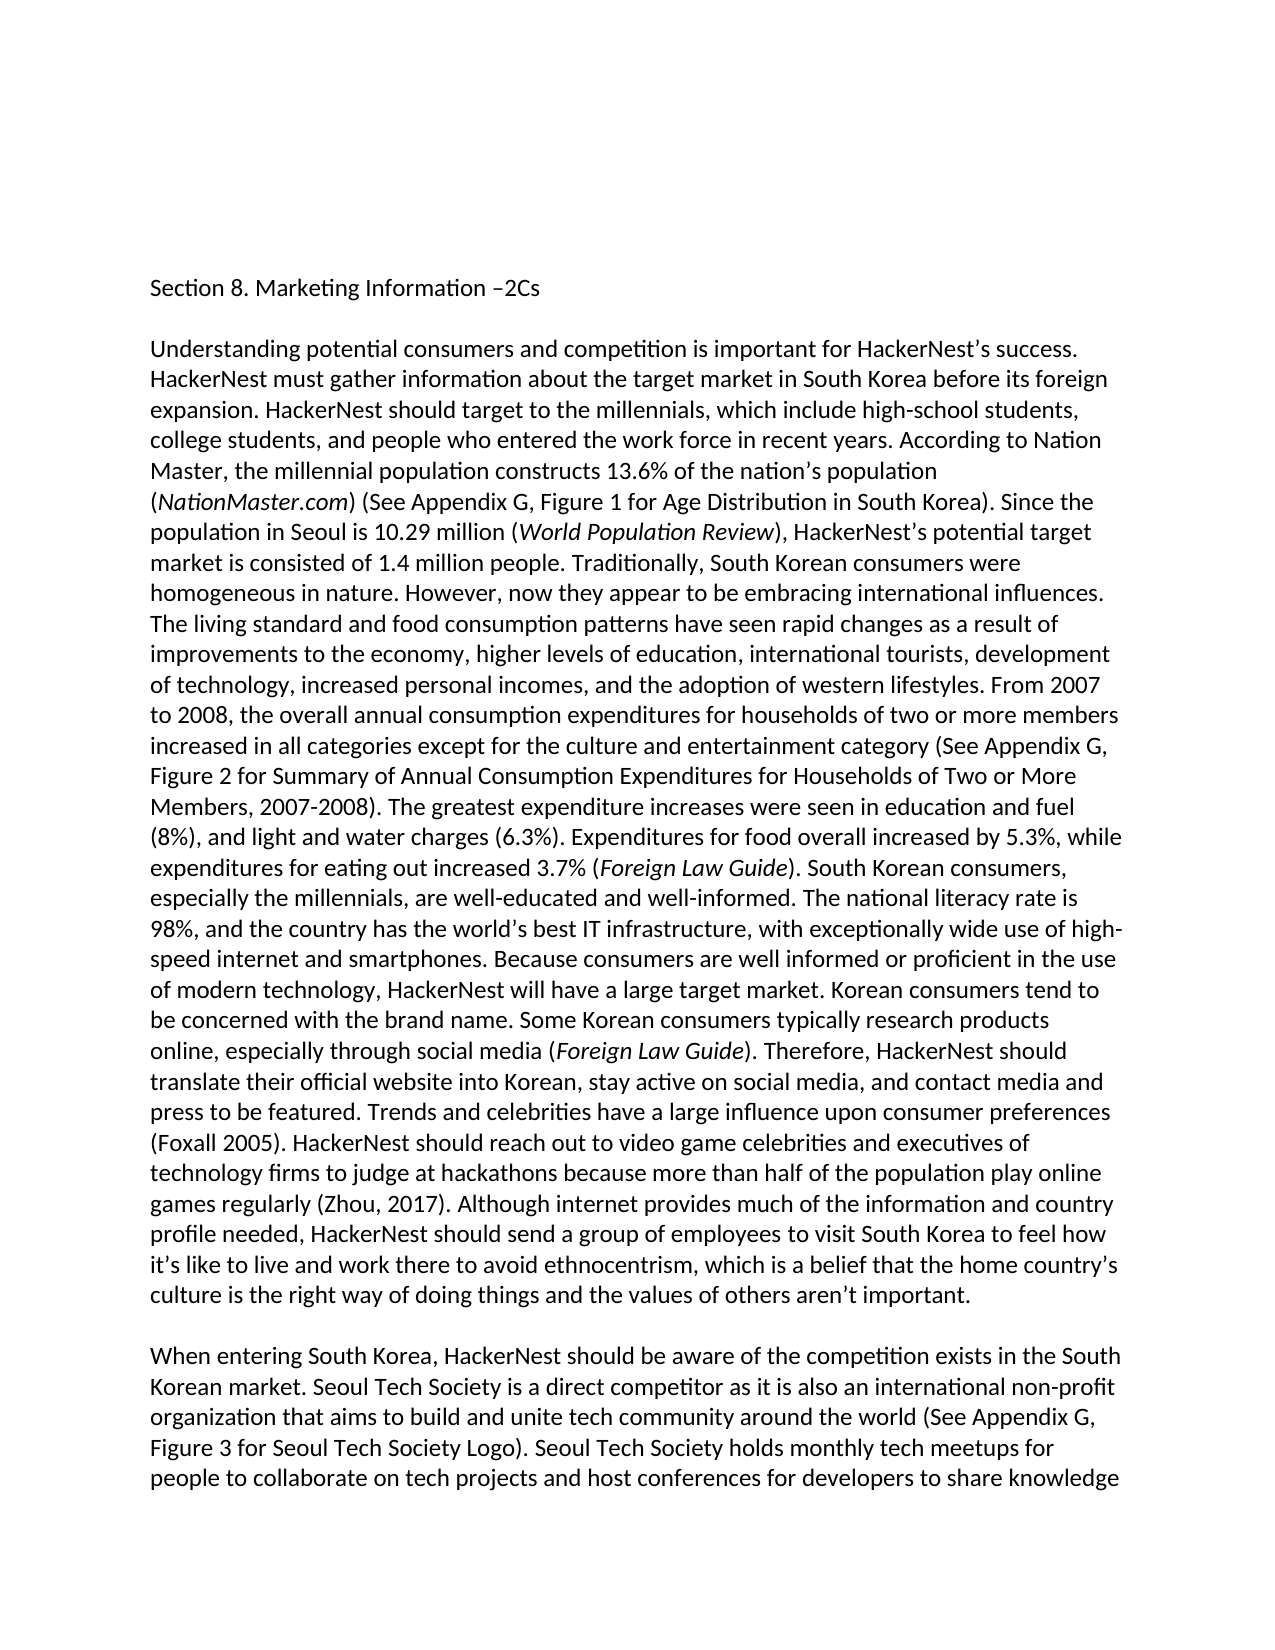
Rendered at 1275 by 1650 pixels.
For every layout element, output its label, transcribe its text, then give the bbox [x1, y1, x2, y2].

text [150, 1340, 1125, 1493]
text Section 8. Marketing Information –2Cs [150, 272, 1125, 303]
text Understanding potential consumers and competition is important for HackerNest’s success. HackerNest must gather information about the target market in South Korea before its foreign expansion. HackerNest should target to the millennials, which include high-school students, college students, and people who entered the work force in recent years. According to Nation Master, the millennial population constructs 13.6% of the nation’s population (NationMaster.com) (See Appendix G, Figure 1 for Age Distribution in South Korea). Since the population in Seoul is 10.29 million (World Population Review), HackerNest’s potential target market is consisted of 1.4 million people. Traditionally, South Korean consumers were homogeneous in nature. However, now they appear to be embracing international influences. The living standard and food consumption patterns have seen rapid changes as a result of improvements to the economy, higher levels of education, international tourists, development of technology, increased personal incomes, and the adoption of western lifestyles. From 2007 to 2008, the overall annual consumption expenditures for households of two or more members increased in all categories except for the culture and entertainment category (See Appendix G, Figure 2 for Summary of Annual Consumption Expenditures for Households of Two or More Members, 2007-2008). The greatest expenditure increases were seen in education and fuel (8%), and light and water charges (6.3%). Expenditures for food overall increased by 5.3%, while expenditures for eating out increased 3.7% (Foreign Law Guide). South Korean consumers, especially the millennials, are well-educated and well-informed. The national literacy rate is 98%, and the country has the world’s best IT infrastructure, with exceptionally wide use of high-speed internet and smartphones. Because consumers are well informed or proficient in the use of modern technology, HackerNest will have a large target market. Korean consumers tend to be concerned with the brand name. Some Korean consumers typically research products online, especially through social media (Foreign Law Guide). Therefore, HackerNest should translate their official website into Korean, stay active on social media, and contact media and press to be featured. Trends and celebrities have a large influence upon consumer preferences (Foxall 2005). HackerNest should reach out to video game celebrities and executives of technology firms to judge at hackathons because more than half of the population play online games regularly (Zhou, 2017). Although internet provides much of the information and country profile needed, HackerNest should send a group of employees to visit South Korea to feel how it’s like to live and work there to avoid ethnocentrism, which is a belief that the home country’s culture is the right way of doing things and the values of others aren’t important. [150, 333, 1125, 1310]
